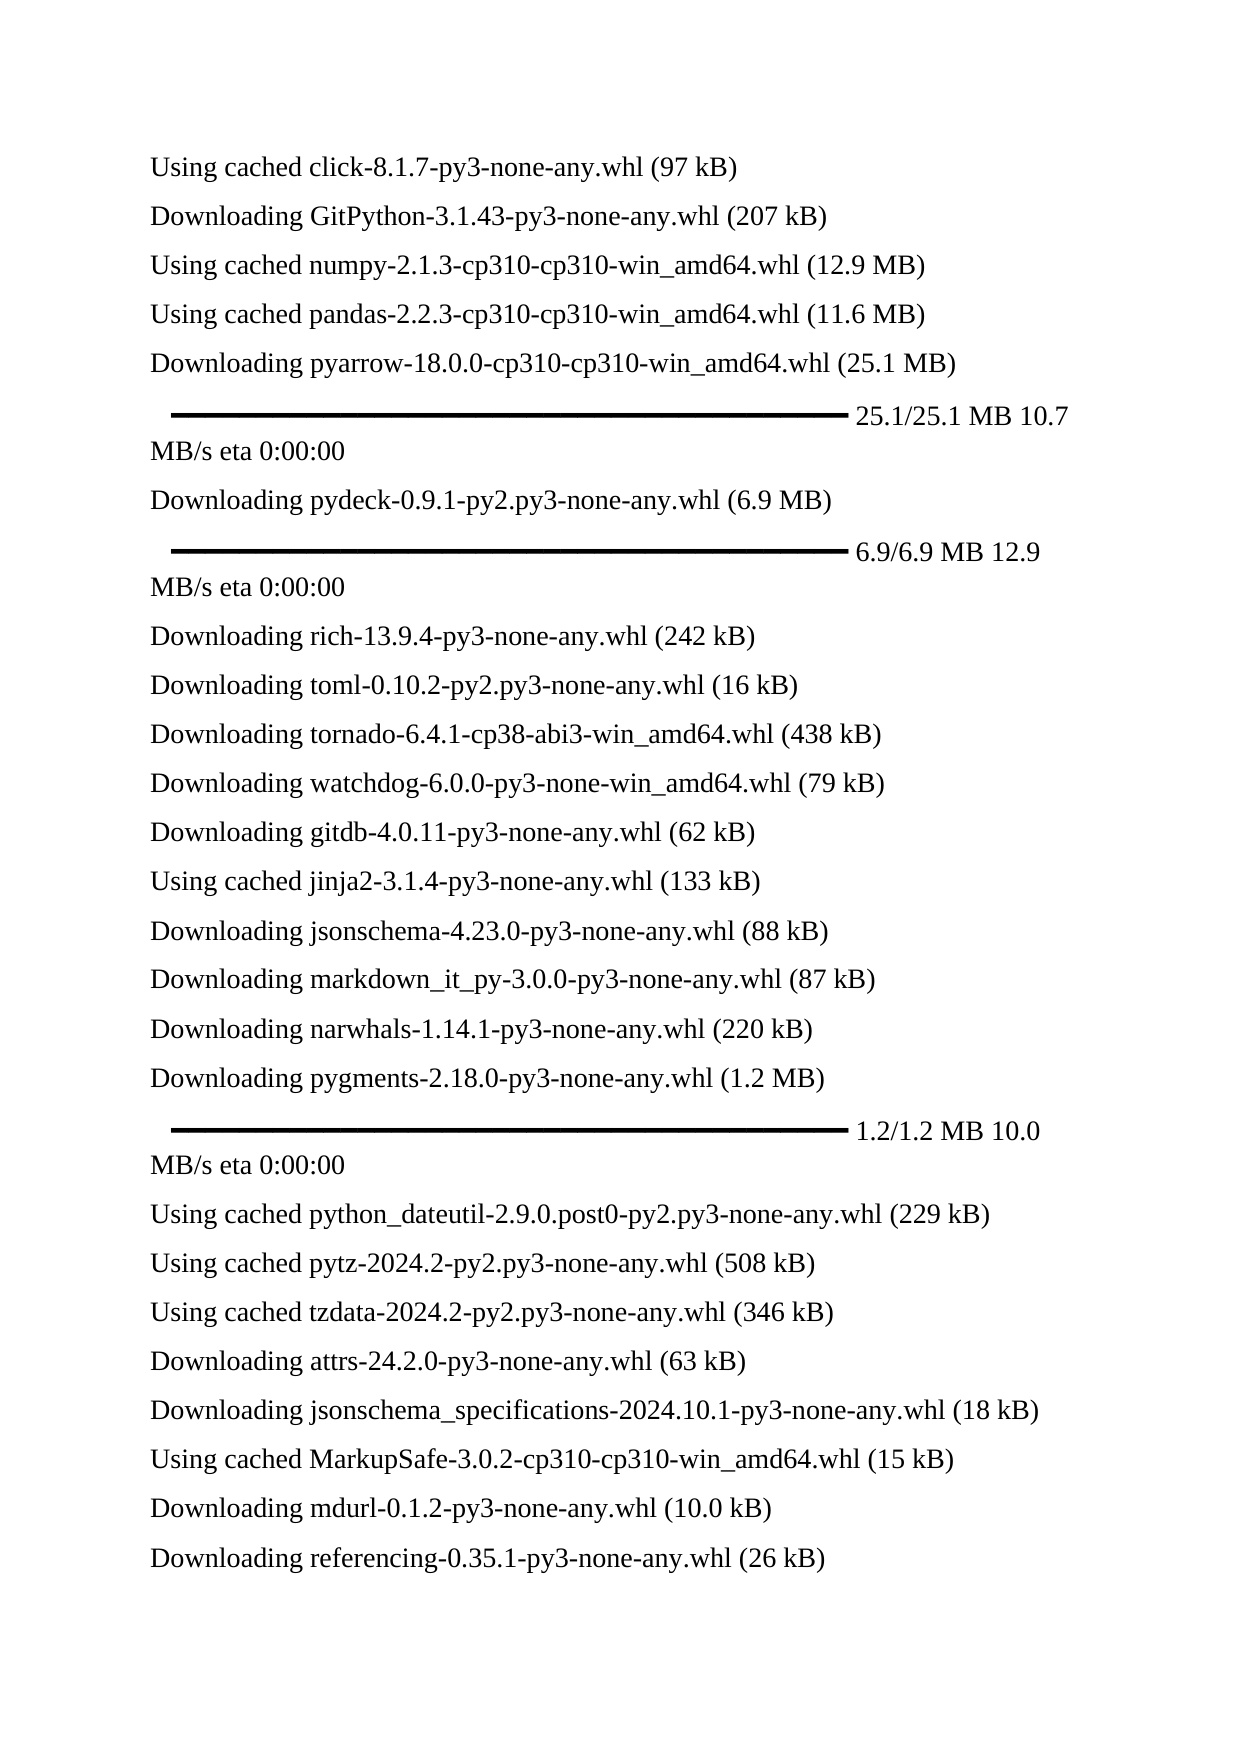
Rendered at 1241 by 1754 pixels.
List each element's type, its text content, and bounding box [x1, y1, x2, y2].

text Using cached jinja2-3.1.4-py3-none-any.whl (133 kB) [150, 864, 1090, 897]
text Downloading attrs-24.2.0-py3-none-any.whl (63 kB) [150, 1344, 1090, 1377]
text Downloading toml-0.10.2-py2.py3-none-any.whl (16 kB) [150, 668, 1090, 701]
text Downloading pyarrow-18.0.0-cp310-cp310-win_amd64.whl (25.1 MB) [150, 346, 1090, 379]
text Downloading pygments-2.18.0-py3-none-any.whl (1.2 MB) [150, 1061, 1090, 1093]
text Using cached numpy-2.1.3-cp310-cp310-win_amd64.whl (12.9 MB) [150, 248, 1090, 281]
text Downloading tornado-6.4.1-cp38-abi3-win_amd64.whl (438 kB) [150, 717, 1090, 750]
text Using cached pandas-2.2.3-cp310-cp310-win_amd64.whl (11.6 MB) [150, 297, 1090, 329]
text Downloading GitPython-3.1.43-py3-none-any.whl (207 kB) [150, 199, 1090, 231]
text Downloading rich-13.9.4-py3-none-any.whl (242 kB) [150, 619, 1090, 652]
text ━━━━━━━━━━━━━━━━━━━━━━━━━━━━━━━━━━━━━━━━ 1.2/1.2 MB 10.0 MB/s eta 0:00:00 [150, 1110, 1090, 1181]
text ━━━━━━━━━━━━━━━━━━━━━━━━━━━━━━━━━━━━━━━━ 6.9/6.9 MB 12.9 MB/s eta 0:00:00 [150, 532, 1090, 602]
text Downloading watchdog-6.0.0-py3-none-win_amd64.whl (79 kB) [150, 766, 1090, 799]
text Downloading markdown_it_py-3.0.0-py3-none-any.whl (87 kB) [150, 963, 1090, 995]
text ━━━━━━━━━━━━━━━━━━━━━━━━━━━━━━━━━━━━━━━━ 25.1/25.1 MB 10.7 MB/s eta 0:00:00 [150, 395, 1090, 466]
text Using cached python_dateutil-2.9.0.post0-py2.py3-none-any.whl (229 kB) [150, 1197, 1090, 1229]
text Downloading jsonschema-4.23.0-py3-none-any.whl (88 kB) [150, 913, 1090, 946]
text Downloading pydeck-0.9.1-py2.py3-none-any.whl (6.9 MB) [150, 483, 1090, 515]
text Downloading gitdb-4.0.11-py3-none-any.whl (62 kB) [150, 815, 1090, 848]
text Using cached tzdata-2024.2-py2.py3-none-any.whl (346 kB) [150, 1295, 1090, 1328]
text Downloading referencing-0.35.1-py3-none-any.whl (26 kB) [150, 1541, 1090, 1573]
text Using cached click-8.1.7-py3-none-any.whl (97 kB) [150, 150, 1090, 182]
text Downloading mdurl-0.1.2-py3-none-any.whl (10.0 kB) [150, 1492, 1090, 1524]
text Downloading narwhals-1.14.1-py3-none-any.whl (220 kB) [150, 1012, 1090, 1044]
text Using cached pytz-2024.2-py2.py3-none-any.whl (508 kB) [150, 1246, 1090, 1279]
text Using cached MarkupSafe-3.0.2-cp310-cp310-win_amd64.whl (15 kB) [150, 1442, 1090, 1475]
text Downloading jsonschema_specifications-2024.10.1-py3-none-any.whl (18 kB) [150, 1393, 1090, 1426]
